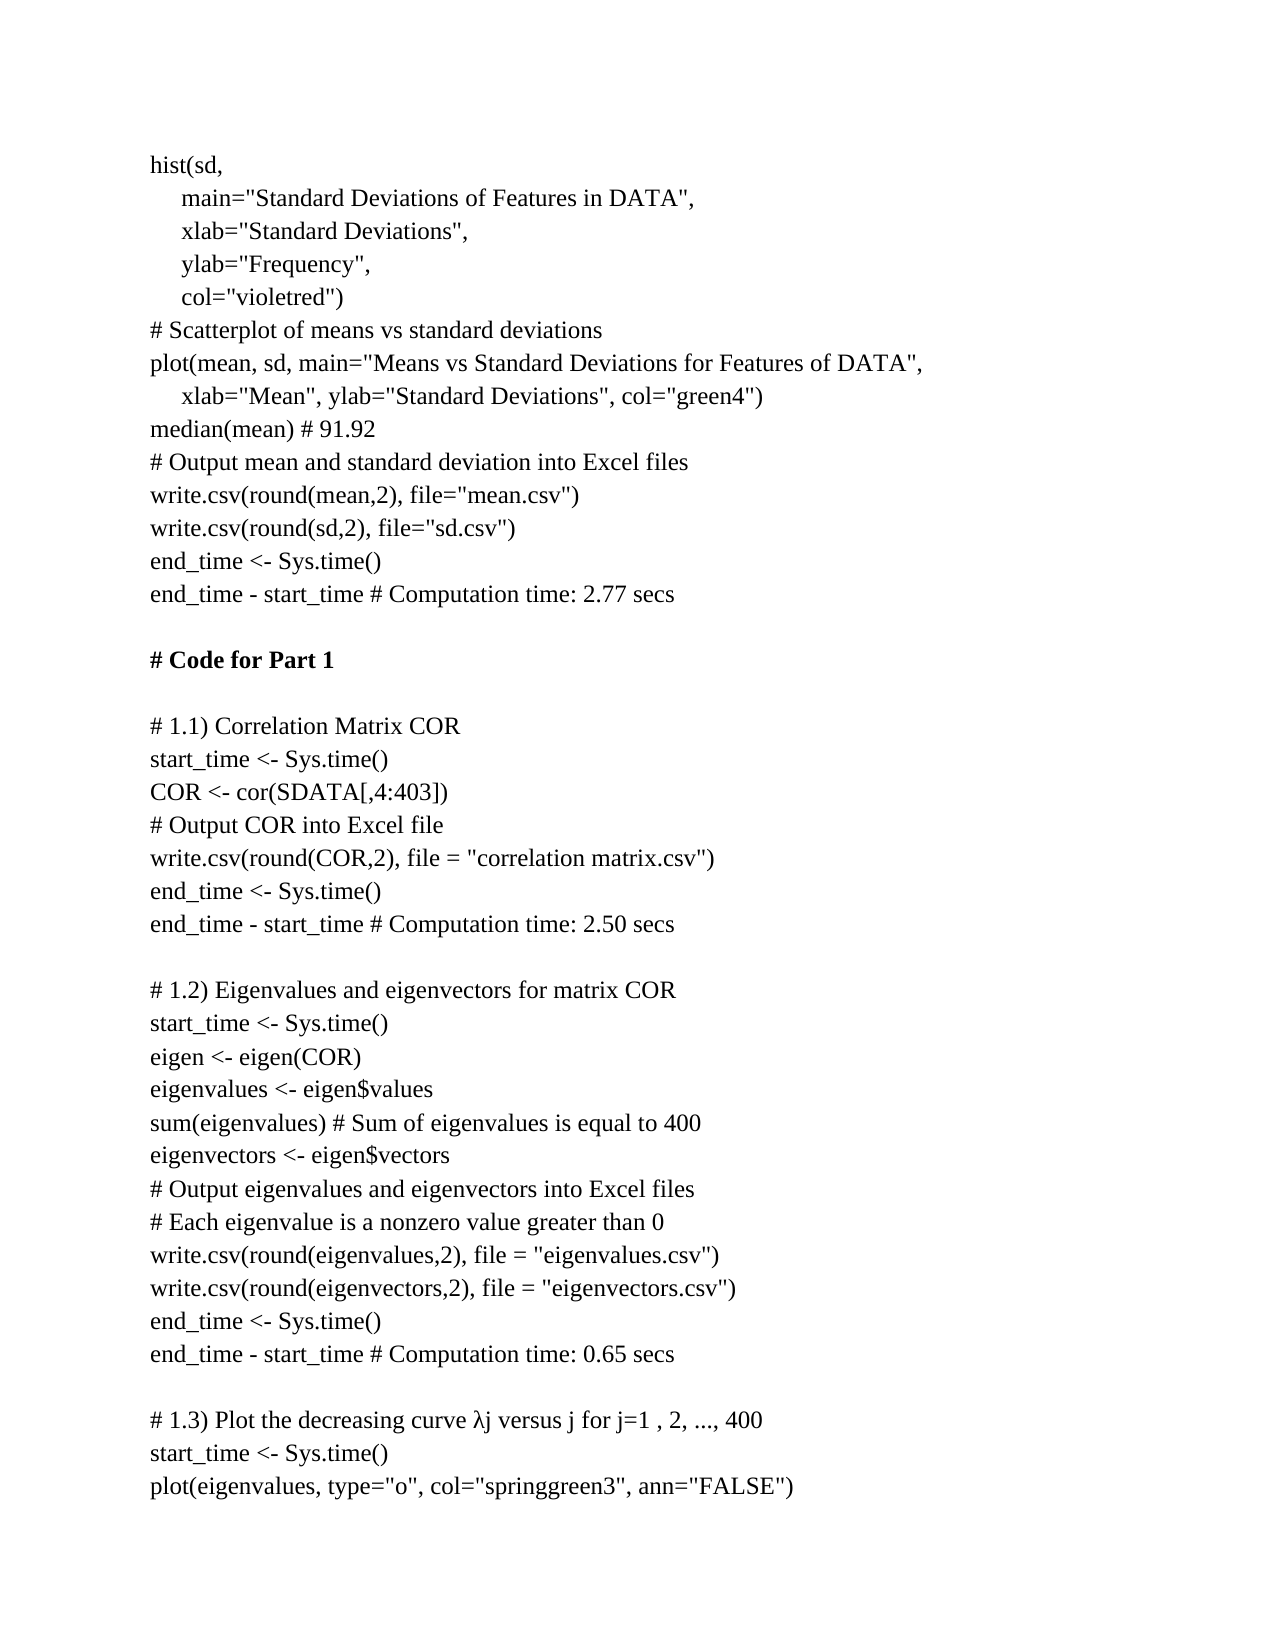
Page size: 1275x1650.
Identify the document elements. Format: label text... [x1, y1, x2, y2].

text write.csv(round(mean,2), file="mean.csv") [150, 480, 1125, 509]
text # Scatterplot of means vs standard deviations [150, 315, 1125, 344]
text ylab="Frequency", [150, 249, 1125, 278]
text end_time <- Sys.time() [150, 546, 1125, 575]
text plot(mean, sd, main="Means vs Standard Deviations for Features of DATA", [150, 348, 1125, 377]
text # Output mean and standard deviation into Excel files [150, 447, 1125, 476]
text end_time <- Sys.time() [150, 1306, 1125, 1334]
text # 1.1) Correlation Matrix COR [150, 711, 1125, 740]
text write.csv(round(eigenvalues,2), file = "eigenvalues.csv") [150, 1240, 1125, 1268]
text # Each eigenvalue is a nonzero value greater than 0 [150, 1207, 1125, 1235]
text write.csv(round(eigenvectors,2), file = "eigenvectors.csv") [150, 1273, 1125, 1301]
text end_time - start_time # Computation time: 2.77 secs [150, 579, 1125, 608]
text plot(eigenvalues, type="o", col="springgreen3", ann="FALSE") [150, 1471, 1125, 1499]
text median(mean) # 91.92 [150, 414, 1125, 443]
text # Output COR into Excel file [150, 810, 1125, 839]
text eigen <- eigen(COR) [150, 1042, 1125, 1070]
text main="Standard Deviations of Features in DATA", [150, 183, 1125, 212]
text xlab="Standard Deviations", [150, 216, 1125, 245]
text hist(sd, [150, 150, 1125, 179]
text # Output eigenvalues and eigenvectors into Excel files [150, 1174, 1125, 1202]
text col="violetred") [150, 282, 1125, 311]
text xlab="Mean", ylab="Standard Deviations", col="green4") [150, 381, 1125, 410]
text write.csv(round(COR,2), file = "correlation matrix.csv") [150, 843, 1125, 872]
text # 1.3) Plot the decreasing curve λj versus j for j=1 , 2, ..., 400 [150, 1405, 1125, 1433]
text start_time <- Sys.time() [150, 744, 1125, 773]
text start_time <- Sys.time() [150, 1008, 1125, 1037]
text end_time - start_time # Computation time: 2.50 secs [150, 909, 1125, 938]
text end_time - start_time # Computation time: 0.65 secs [150, 1339, 1125, 1367]
text write.csv(round(sd,2), file="sd.csv") [150, 513, 1125, 542]
text end_time <- Sys.time() [150, 876, 1125, 905]
text start_time <- Sys.time() [150, 1438, 1125, 1467]
text COR <- cor(SDATA[,4:403]) [150, 777, 1125, 806]
text eigenvectors <- eigen$vectors [150, 1141, 1125, 1169]
text sum(eigenvalues) # Sum of eigenvalues is equal to 400 [150, 1108, 1125, 1136]
text eigenvalues <- eigen$values [150, 1074, 1125, 1103]
text # 1.2) Eigenvalues and eigenvectors for matrix COR [150, 976, 1125, 1004]
text # Code for Part 1 [150, 645, 1125, 674]
